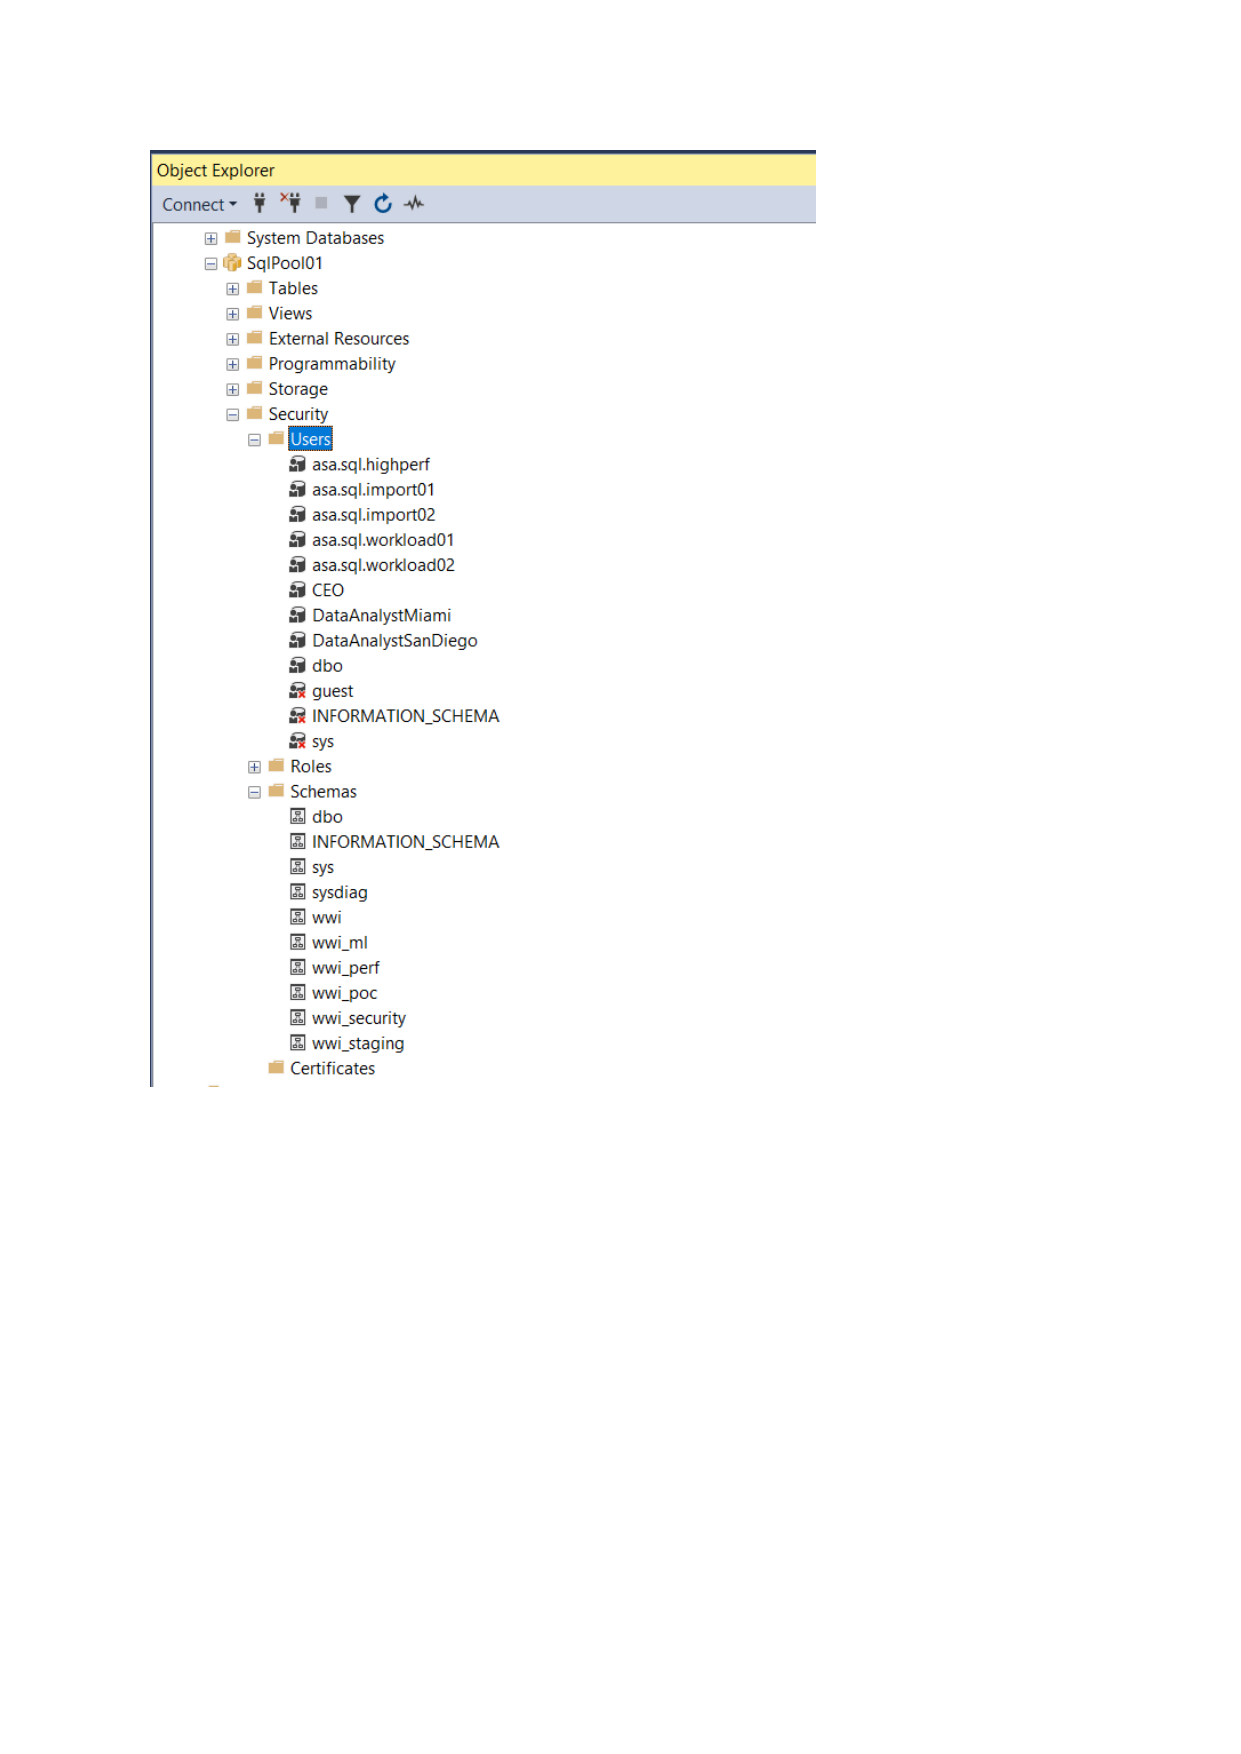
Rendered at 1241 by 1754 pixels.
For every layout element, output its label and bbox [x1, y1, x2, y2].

picture [150, 150, 816, 1087]
